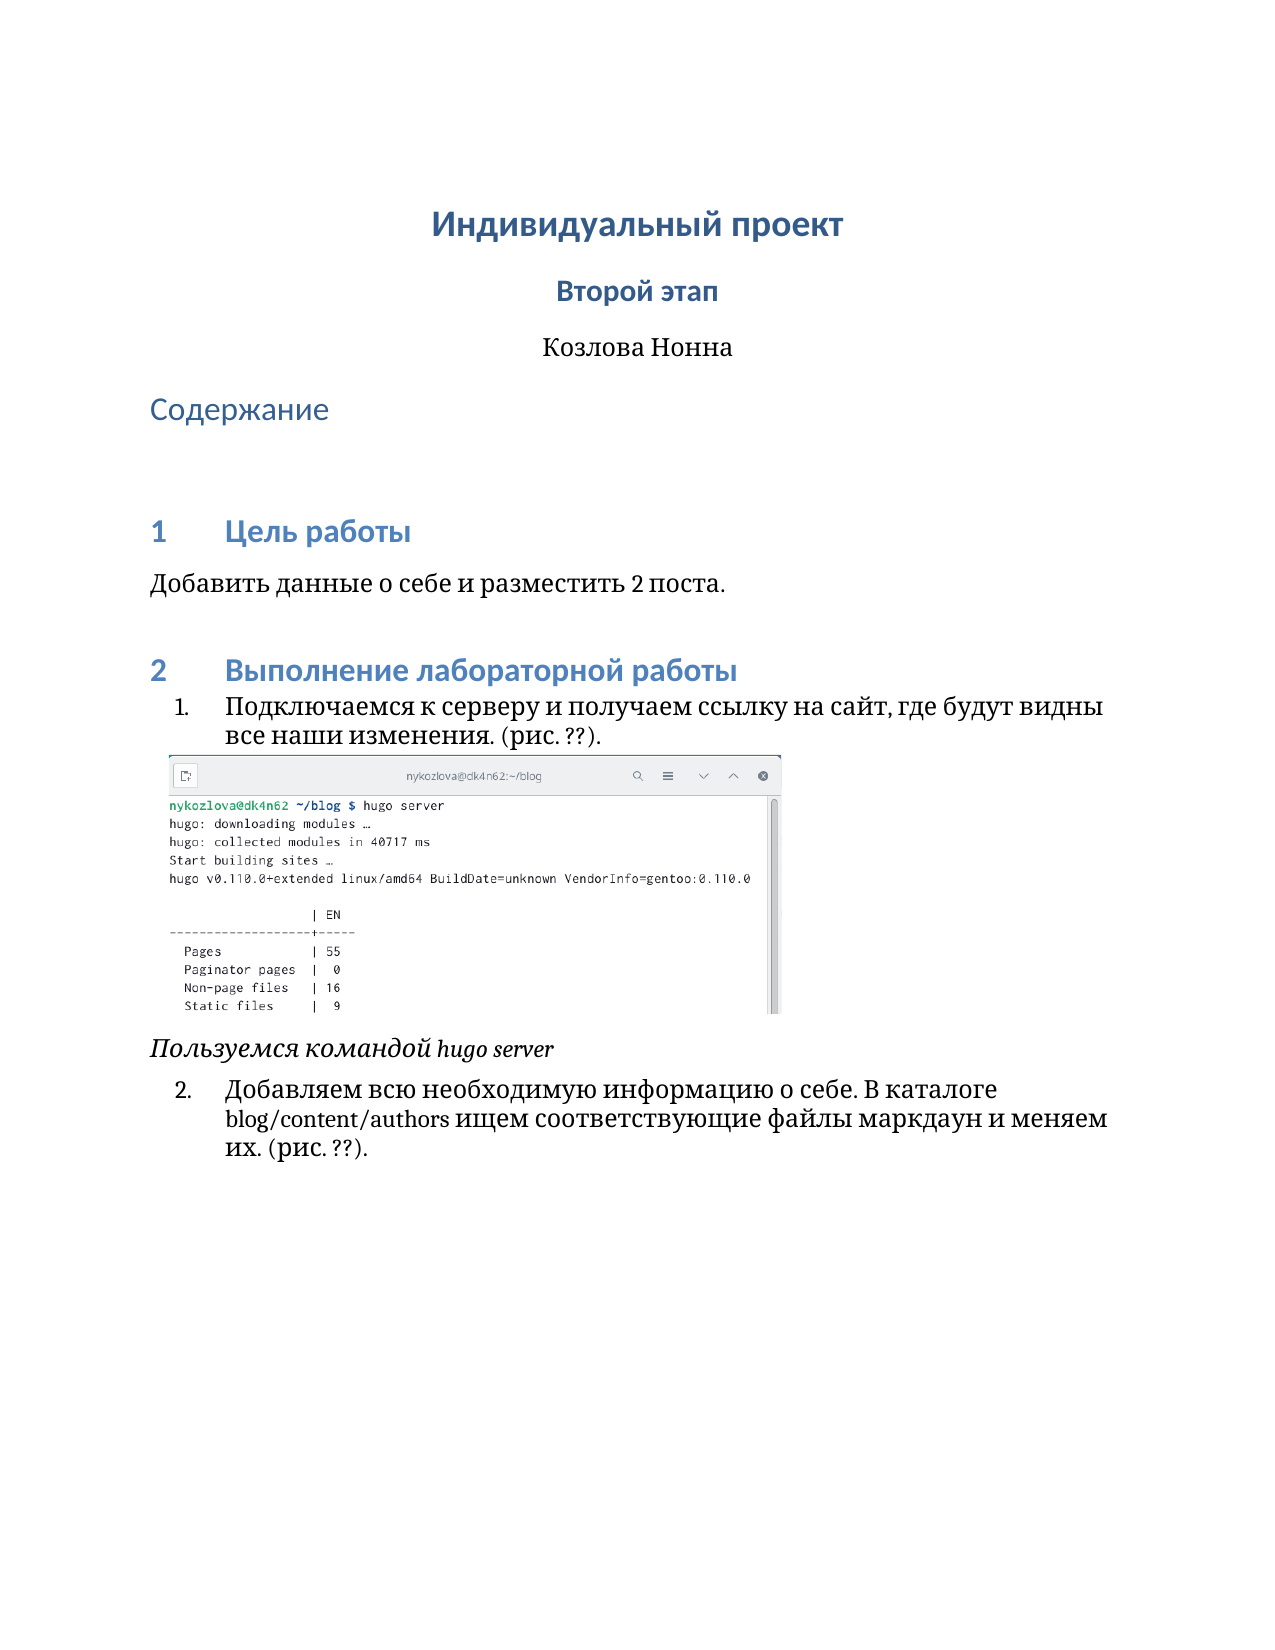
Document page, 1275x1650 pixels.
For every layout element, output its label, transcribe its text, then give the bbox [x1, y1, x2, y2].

text Пользуемся командой hugo server [150, 1035, 1125, 1063]
list Подключаемся к серверу и получаем ссылку на сайт, где будут видны все наши изменения. (рис. ??). [175, 693, 1125, 751]
subtitle 2 Выполнение лабораторной работы [150, 649, 1125, 689]
subtitle Второй этап [150, 271, 1125, 309]
text Добавить данные о себе и разместить 2 поста. [150, 570, 1125, 599]
list Добавляем всю необходимую информацию о себе. В каталоге blog/content/authors ищем соответствующие файлы маркдаун и меняем их. (рис. ??). [175, 1076, 1125, 1162]
title Индивидуальный проект [150, 200, 1125, 246]
picture [168, 754, 782, 1014]
text Козлова Нонна [150, 334, 1125, 363]
subtitle 1 Цель работы [150, 510, 1125, 551]
